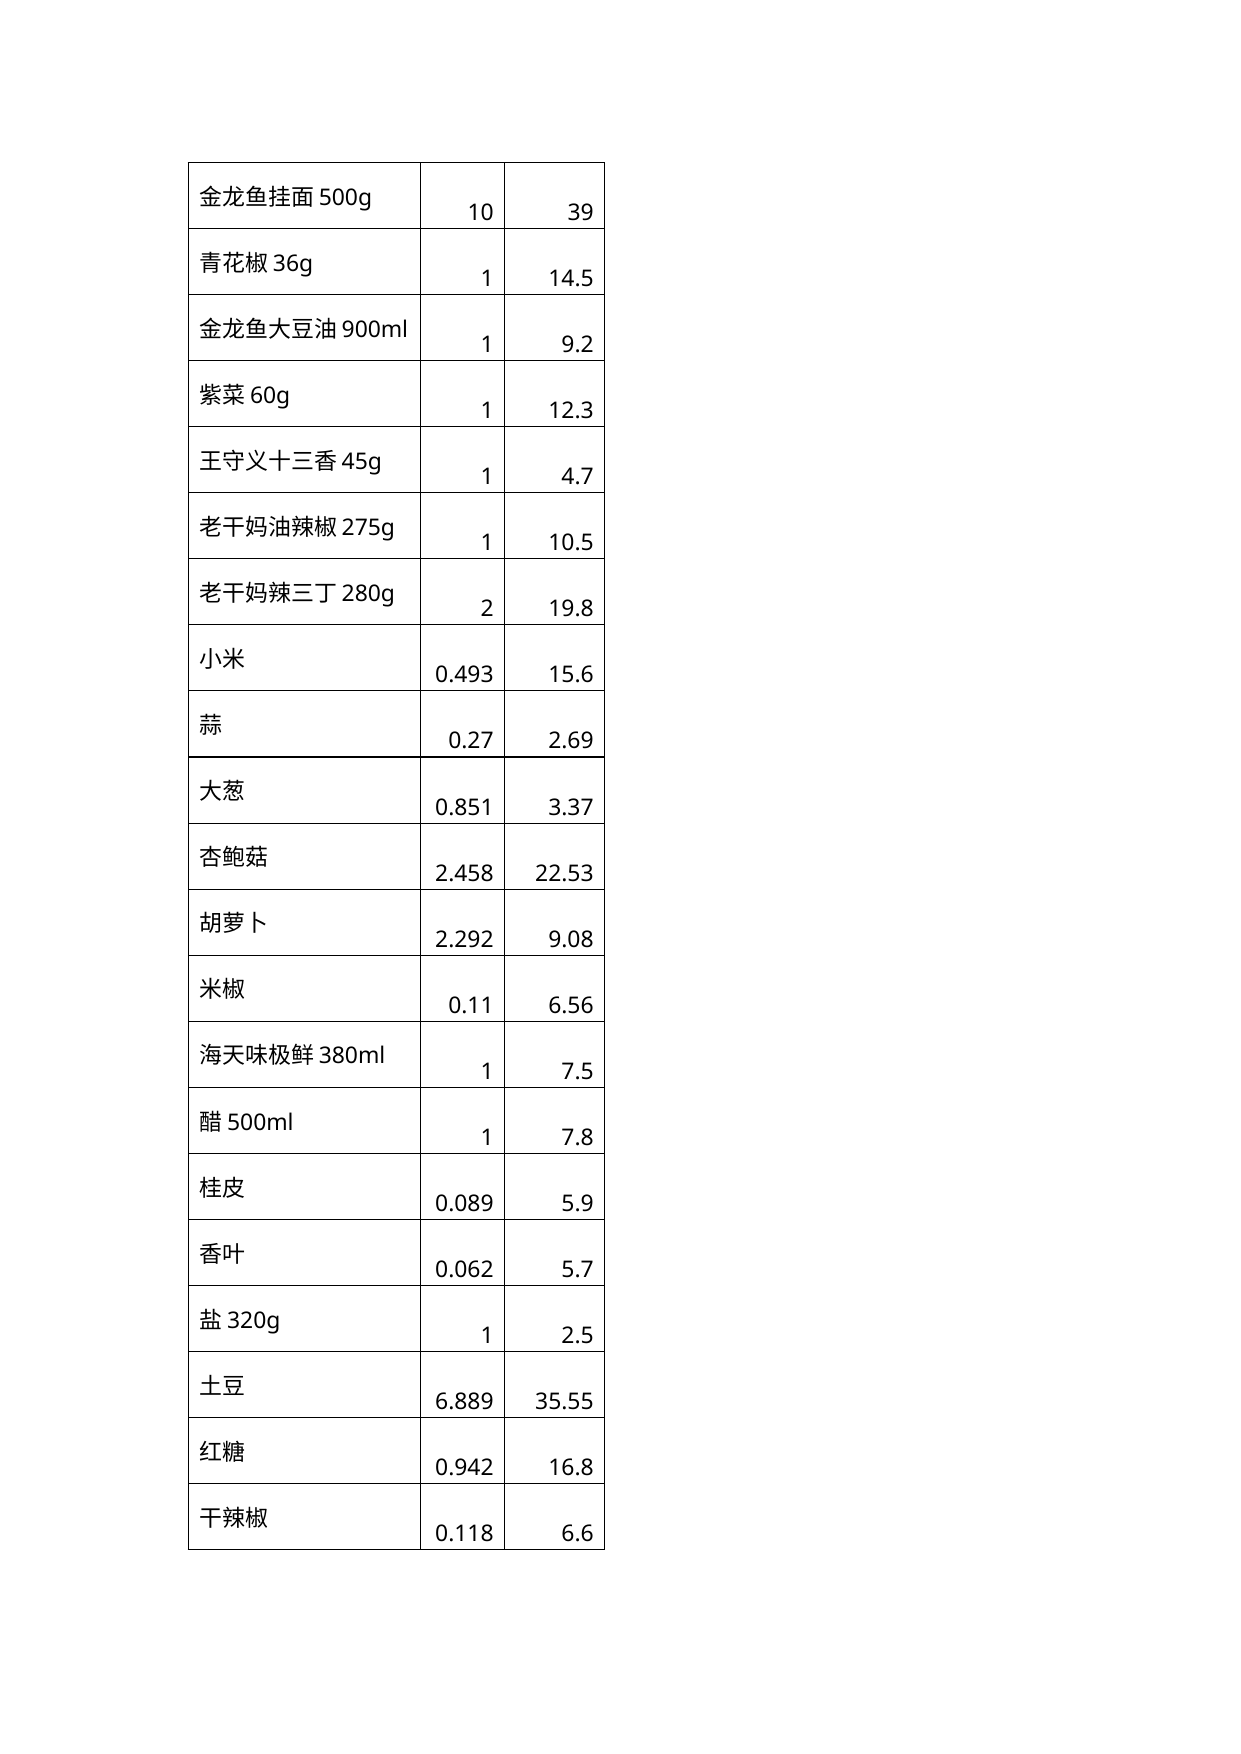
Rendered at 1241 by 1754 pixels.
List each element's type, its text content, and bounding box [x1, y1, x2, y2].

table_cell 1 [421, 229, 504, 294]
table_cell 0.118 [421, 1484, 504, 1549]
table_cell 蒜 [189, 691, 420, 756]
table_cell 香叶 [189, 1220, 420, 1285]
table_cell 1 [421, 295, 504, 360]
table_cell 6.56 [505, 956, 604, 1021]
table_cell 盐320g [189, 1286, 420, 1351]
table_cell 3.37 [505, 758, 604, 822]
table_cell 1 [421, 1088, 504, 1153]
table_cell 0.11 [421, 956, 504, 1021]
table_cell 9.08 [505, 890, 604, 954]
table_cell 7.8 [505, 1088, 604, 1153]
table_cell 海天味极鲜380ml [189, 1022, 420, 1087]
table_cell 5.9 [505, 1154, 604, 1219]
table_cell 桂皮 [189, 1154, 420, 1219]
table_cell 12.3 [505, 361, 604, 426]
table_cell 老干妈油辣椒275g [189, 493, 420, 558]
table_cell 7.5 [505, 1022, 604, 1087]
table_cell 22.53 [505, 824, 604, 888]
table_cell 16.8 [505, 1418, 604, 1483]
table_cell 大葱 [189, 758, 420, 822]
table_cell 1 [421, 427, 504, 492]
table_cell 1 [421, 1286, 504, 1351]
table_cell 1 [421, 361, 504, 426]
table_cell 金龙鱼大豆油900ml [189, 295, 420, 360]
table_cell 醋500ml [189, 1088, 420, 1153]
table_cell 米椒 [189, 956, 420, 1021]
table_cell 4.7 [505, 427, 604, 492]
table_cell 紫菜60g [189, 361, 420, 426]
table_cell 35.55 [505, 1352, 604, 1417]
table_cell 2.458 [421, 824, 504, 888]
table_cell 0.942 [421, 1418, 504, 1483]
table_cell 9.2 [505, 295, 604, 360]
table_cell 红糖 [189, 1418, 420, 1483]
table_cell 0.27 [421, 691, 504, 756]
table_cell 19.8 [505, 559, 604, 624]
table_cell 14.5 [505, 229, 604, 294]
table_cell 小米 [189, 625, 420, 690]
table_cell 土豆 [189, 1352, 420, 1417]
table_cell 1 [421, 493, 504, 558]
table_cell 老干妈辣三丁280g [189, 559, 420, 624]
table_cell 2.292 [421, 890, 504, 954]
table_cell 10.5 [505, 493, 604, 558]
table_cell 5.7 [505, 1220, 604, 1285]
table_cell 39 [505, 163, 604, 228]
table_cell 干辣椒 [189, 1484, 420, 1549]
table_cell 2.69 [505, 691, 604, 756]
table_cell 青花椒36g [189, 229, 420, 294]
table_cell 王守义十三香45g [189, 427, 420, 492]
table_cell 杏鲍菇 [189, 824, 420, 888]
table_cell 0.089 [421, 1154, 504, 1219]
table_cell 15.6 [505, 625, 604, 690]
table_cell 金龙鱼挂面500g [189, 163, 420, 228]
table_cell 0.493 [421, 625, 504, 690]
table_cell 0.851 [421, 758, 504, 822]
table_cell 6.6 [505, 1484, 604, 1549]
table_cell 0.062 [421, 1220, 504, 1285]
table_cell 1 [421, 1022, 504, 1087]
table_cell 2.5 [505, 1286, 604, 1351]
table_cell 10 [421, 163, 504, 228]
table_cell 胡萝卜 [189, 890, 420, 954]
table_cell 2 [421, 559, 504, 624]
table_cell 6.889 [421, 1352, 504, 1417]
